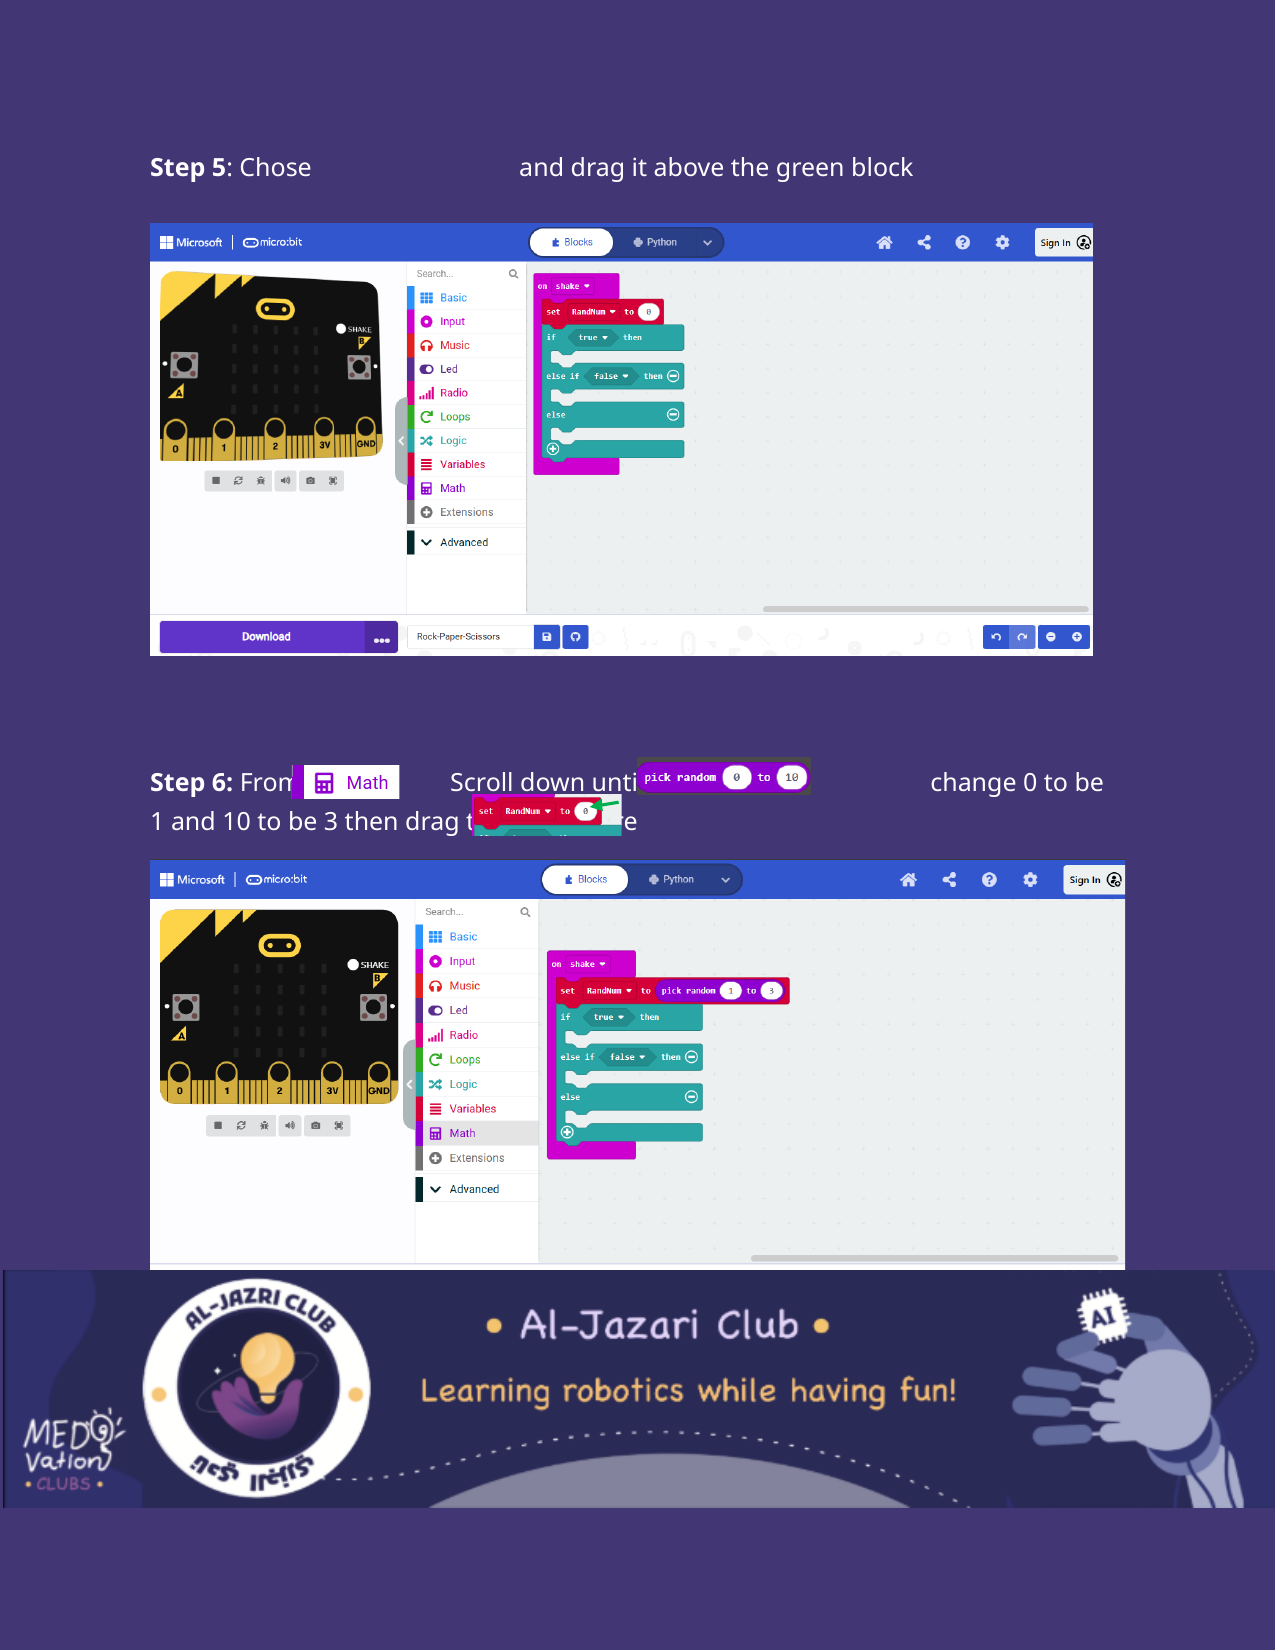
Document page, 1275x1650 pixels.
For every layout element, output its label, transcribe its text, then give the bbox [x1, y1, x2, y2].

picture [150, 223, 1093, 656]
text Step 5: Chose and drag it above the green block [150, 150, 1125, 184]
picture [3, 859, 1275, 1508]
picture [636, 757, 811, 795]
text Step 6: From Scroll down until find change 0 to be 1 and 10 to be 3 then drag this block here [150, 764, 1125, 837]
picture [471, 794, 622, 836]
picture [291, 765, 400, 799]
